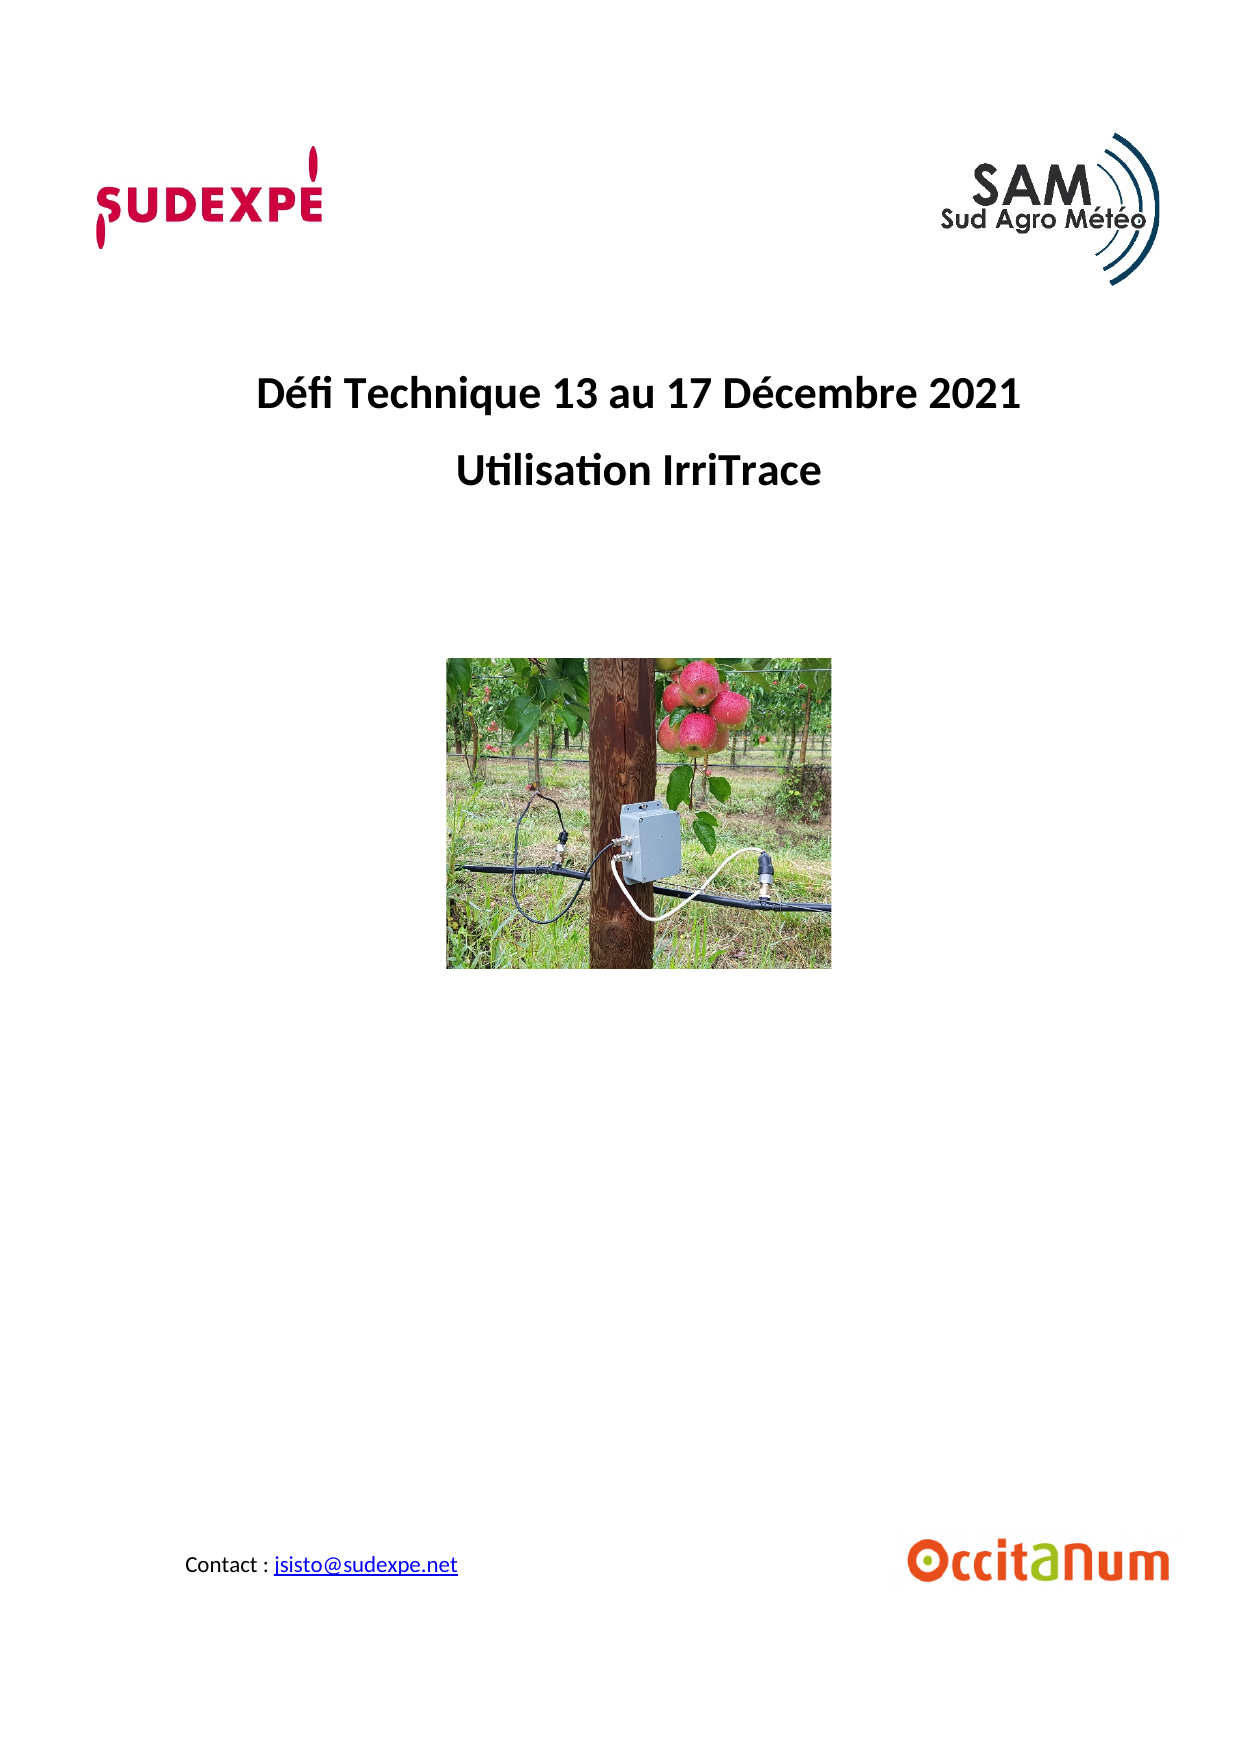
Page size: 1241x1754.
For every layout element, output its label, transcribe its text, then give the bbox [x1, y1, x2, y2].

picture [940, 132, 1160, 286]
text Utilisation IrriTrace [185, 441, 1093, 497]
picture [96, 146, 322, 249]
text Contact : jsisto@sudexpe.net [185, 1550, 887, 1578]
picture [446, 658, 832, 969]
text Défi Technique 13 au 17 Décembre 2021 [185, 364, 1093, 420]
picture [887, 1524, 1184, 1593]
